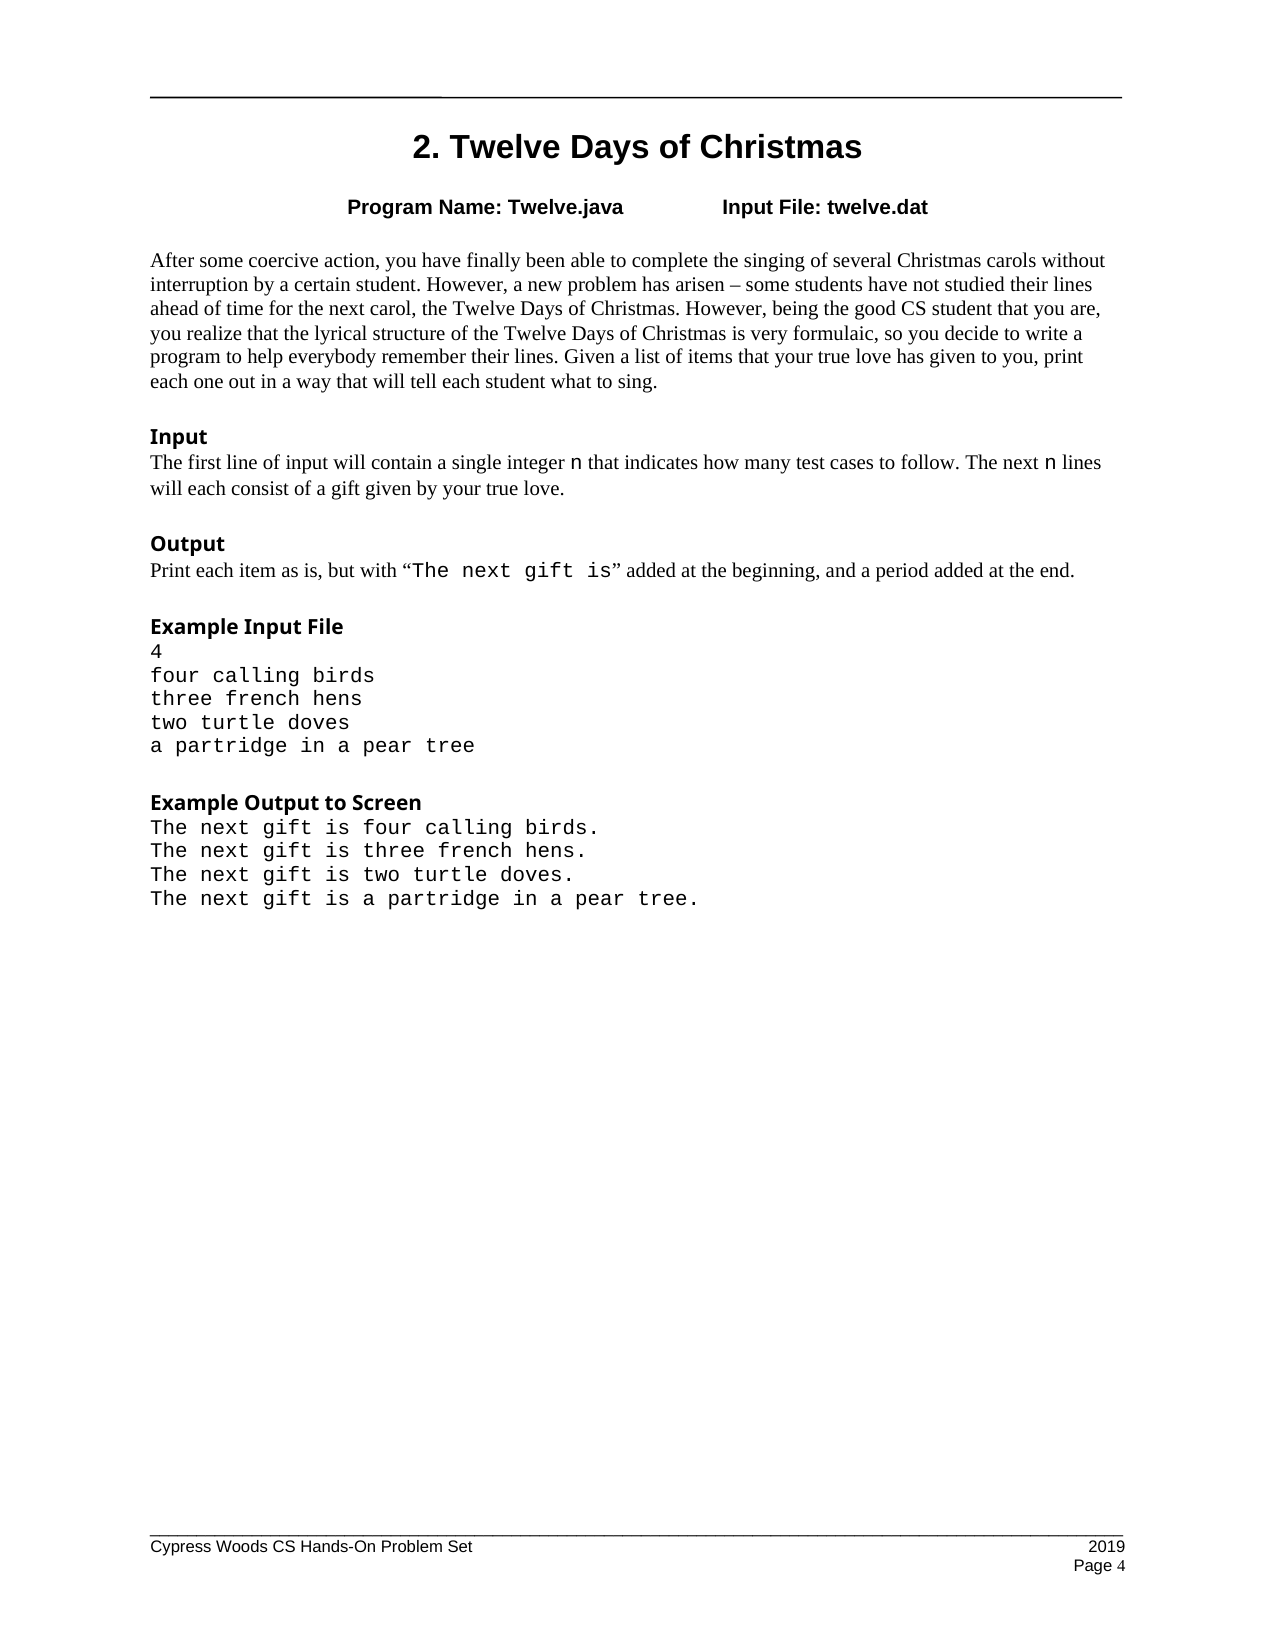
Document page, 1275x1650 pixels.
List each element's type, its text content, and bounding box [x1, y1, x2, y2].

text 2. Twelve Days of Christmas [150, 127, 1125, 166]
text The next gift is a partridge in a pear tree. [150, 888, 1125, 911]
text The first line of input will contain a single integer n that indicates how many test cases to follow. The next n lines will each consist of a gift given by your true love. [150, 450, 1125, 500]
text The next gift is three french hens. [150, 840, 1125, 864]
text The next gift is four calling birds. [150, 817, 1125, 840]
text two turtle doves [150, 712, 1125, 736]
text three french hens [150, 688, 1125, 712]
text 4 [150, 641, 1125, 664]
text Output [150, 529, 1125, 558]
text Print each item as is, but with “The next gift is” added at the beginning, and a period added at the end. [150, 558, 1125, 583]
text After some coercive action, you have finally been able to complete the singing of several Christmas carols without interruption by a certain student. However, a new problem has arisen – some students have not studied their lines ahead of time for the next carol, the Twelve Days of Christmas. However, being the good CS student that you are, you realize that the lyrical structure of the Twelve Days of Christmas is very formulaic, so you decide to write a program to help everybody remember their lines. Given a list of items that your true love has given to you, print each one out in a way that will tell each student what to sing. [150, 248, 1125, 393]
text four calling birds [150, 664, 1125, 688]
text a partridge in a pear tree [150, 736, 1125, 759]
text Input [150, 422, 1125, 450]
text Example Input File [150, 612, 1125, 641]
text Example Output to Screen [150, 788, 1125, 817]
subtitle Program Name: Twelve.java Input File: twelve.dat [150, 195, 1125, 219]
text The next gift is two turtle doves. [150, 864, 1125, 888]
